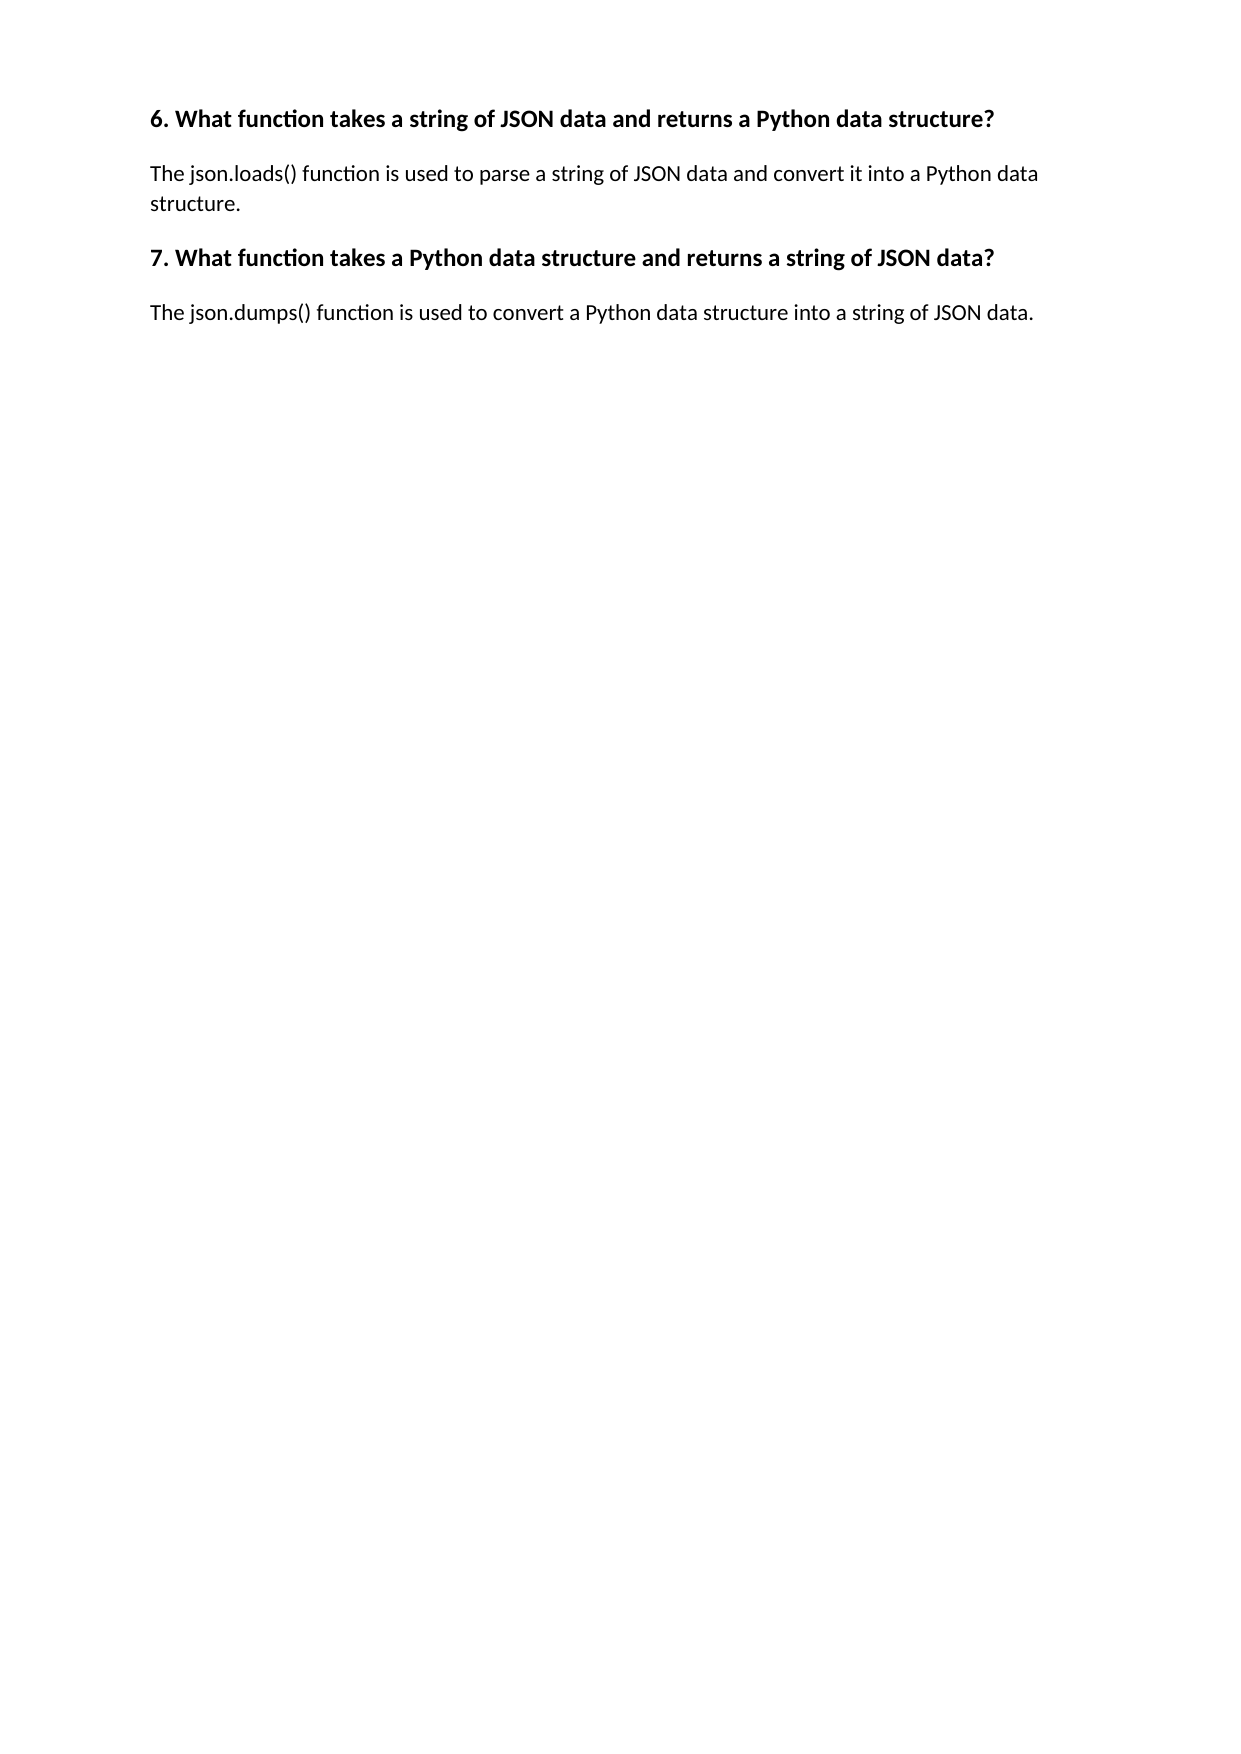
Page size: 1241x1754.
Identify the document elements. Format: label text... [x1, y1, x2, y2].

text The json.loads() function is used to parse a string of JSON data and convert it into a Python data structure. [150, 159, 1090, 217]
text The json.dumps() function is used to convert a Python data structure into a string of JSON data. [150, 298, 1090, 326]
text 6. What function takes a string of JSON data and returns a Python data structure? [150, 103, 1090, 134]
text 7. What function takes a Python data structure and returns a string of JSON data? [150, 243, 1090, 273]
